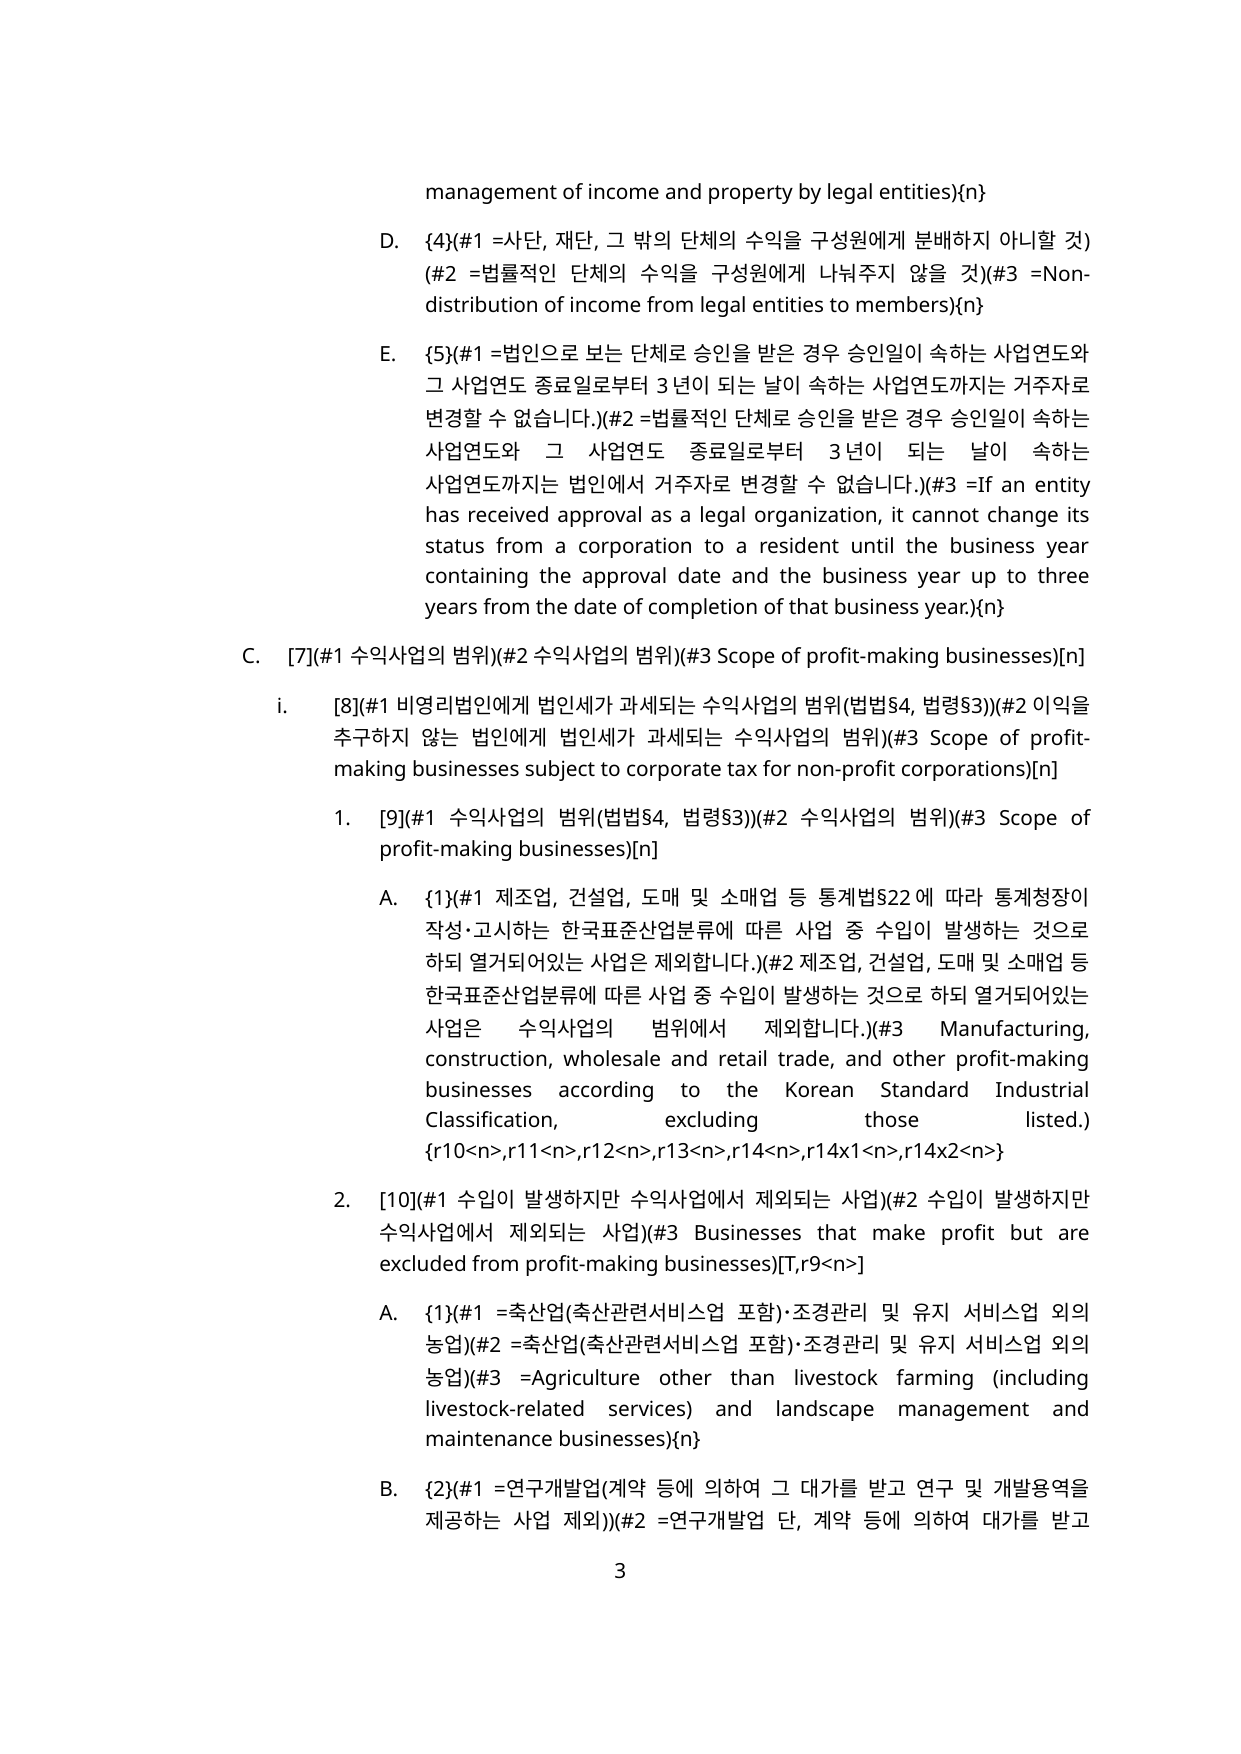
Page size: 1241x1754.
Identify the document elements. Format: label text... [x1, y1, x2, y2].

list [379, 177, 1090, 206]
list {1}(#1 =축산업(축산관련서비스업 포함)･조경관리 및 유지 서비스업 외의 농업)(#2 =축산업(축산관련서비스업 포함)･조경관리 및 유지 서비스업 외의 농업)(#3 =Agriculture other than livestock farming (including livestock-related services) and landscape management and maintenance businesses){n} [379, 1296, 1090, 1453]
list [8](#1 비영리법인에게 법인세가 과세되는 수익사업의 범위(법법§4, 법령§3))(#2 이익을 추구하지 않는 법인에게 법인세가 과세되는 수익사업의 범위)(#3 Scope of profit-making businesses subject to corporate tax for non-profit corporations)[n] [287, 689, 1090, 782]
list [379, 1472, 1090, 1535]
list {1}(#1 제조업, 건설업, 도매 및 소매업 등 통계법§22에 따라 통계청장이 작성･고시하는 한국표준산업분류에 따른 사업 중 수입이 발생하는 것으로 하되 열거되어있는 사업은 제외합니다.)(#2 제조업, 건설업, 도매 및 소매업 등 한국표준산업분류에 따른 사업 중 수입이 발생하는 것으로 하되 열거되어있는 사업은 수익사업의 범위에서 제외합니다.)(#3 Manufacturing, construction, wholesale and retail trade, and other profit-making businesses according to the Korean Standard Industrial Classification, excluding those listed.){r10<n>,r11<n>,r12<n>,r13<n>,r14<n>,r14x1<n>,r14x2<n>} [379, 881, 1090, 1164]
list [10](#1 수입이 발생하지만 수익사업에서 제외되는 사업)(#2 수입이 발생하지만 수익사업에서 제외되는 사업)(#3 Businesses that make profit but are excluded from profit-making businesses)[T,r9<n>] [333, 1183, 1090, 1277]
list {4}(#1 =사단, 재단, 그 밖의 단체의 수익을 구성원에게 분배하지 아니할 것)(#2 =법률적인 단체의 수익을 구성원에게 나눠주지 않을 것)(#3 =Non-distribution of income from legal entities to members){n} [379, 224, 1090, 318]
list {5}(#1 =법인으로 보는 단체로 승인을 받은 경우 승인일이 속하는 사업연도와 그 사업연도 종료일로부터 3년이 되는 날이 속하는 사업연도까지는 거주자로 변경할 수 없습니다.)(#2 =법률적인 단체로 승인을 받은 경우 승인일이 속하는 사업연도와 그 사업연도 종료일로부터 3년이 되는 날이 속하는 사업연도까지는 법인에서 거주자로 변경할 수 없습니다.)(#3 =If an entity has received approval as a legal organization, it cannot change its status from a corporation to a resident until the business year containing the approval date and the business year up to three years from the date of completion of that business year.){n} [379, 337, 1090, 621]
list [7](#1 수익사업의 범위)(#2 수익사업의 범위)(#3 Scope of profit-making businesses)[n] [242, 639, 1090, 670]
list [9](#1 수익사업의 범위(법법§4, 법령§3))(#2 수익사업의 범위)(#3 Scope of profit-making businesses)[n] [333, 801, 1090, 862]
